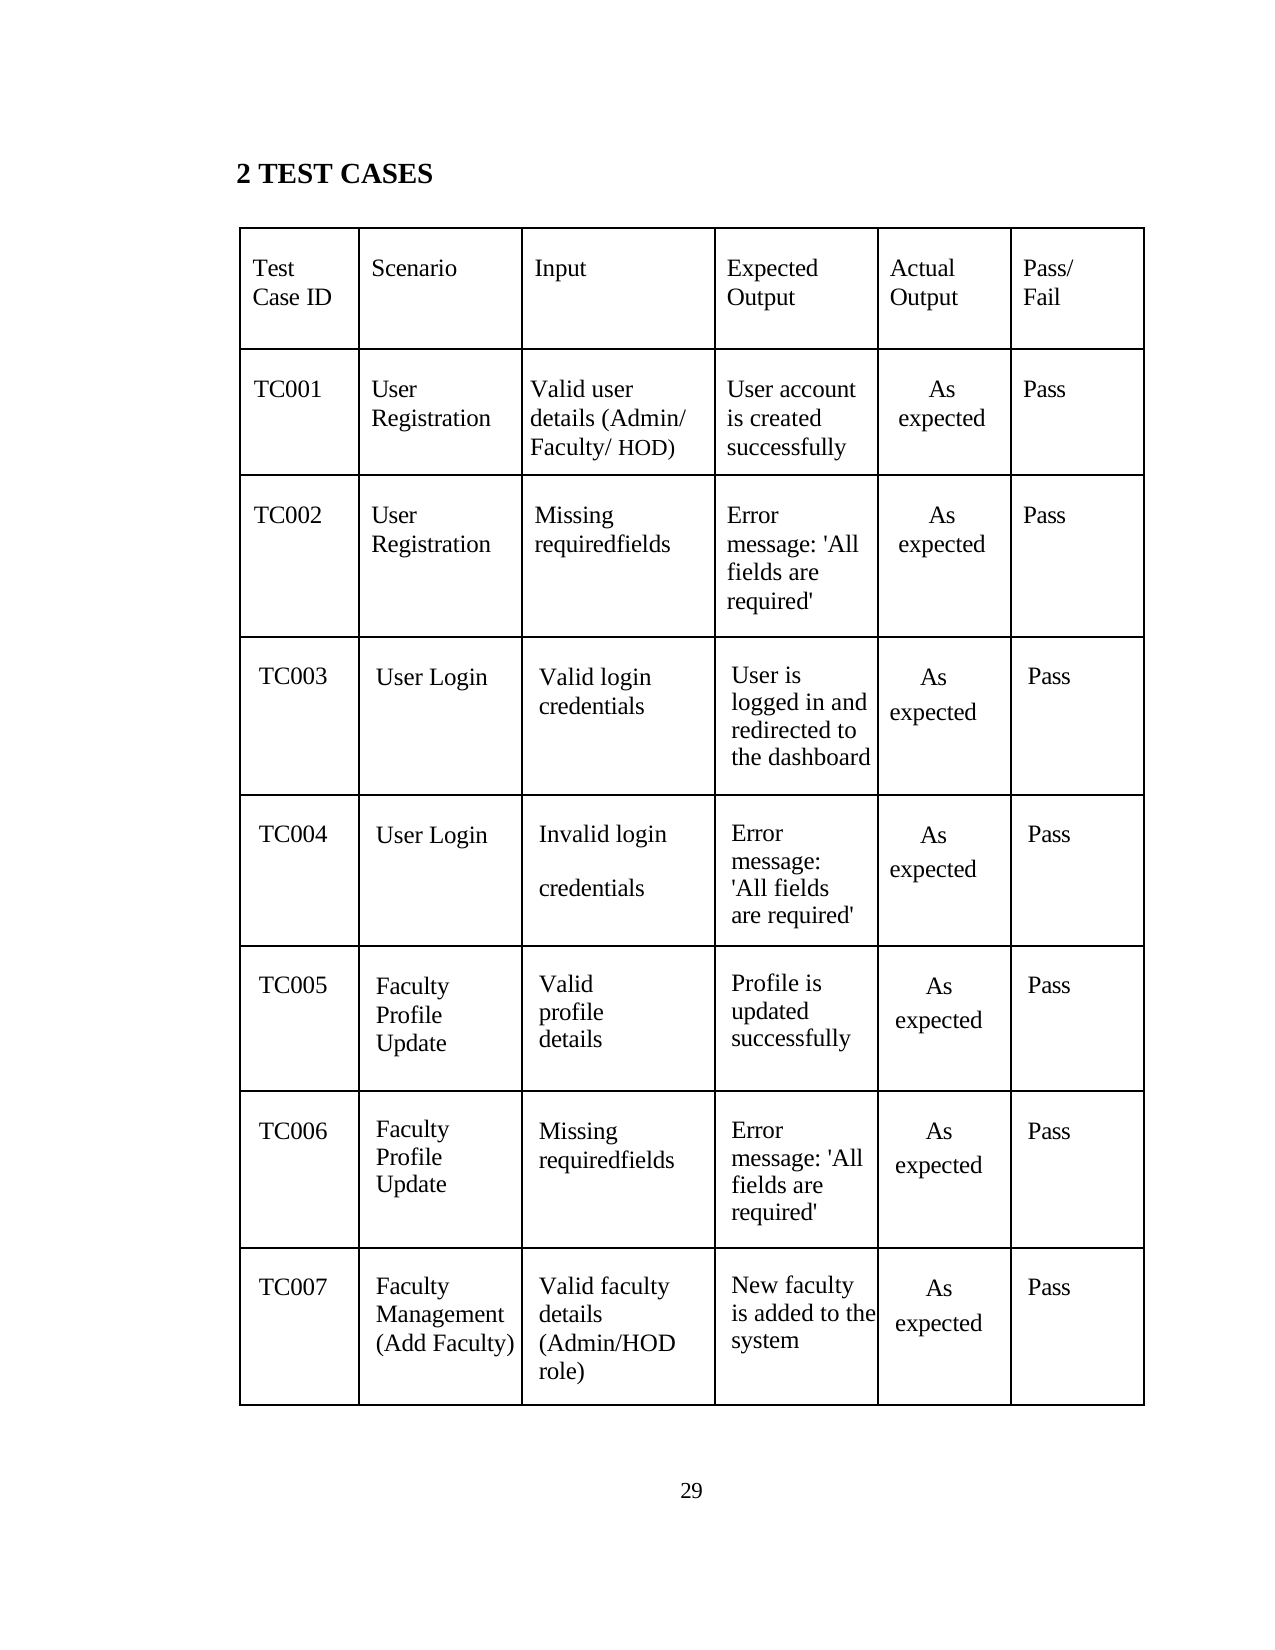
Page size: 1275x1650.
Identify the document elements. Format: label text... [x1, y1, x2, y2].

table_cell TC001 [241, 350, 358, 474]
table_header Pass/ Fail [1012, 229, 1143, 348]
table_cell Pass [1012, 1092, 1143, 1247]
table_cell As expected [879, 476, 1010, 636]
text 2 TEST CASES [236, 156, 1169, 189]
table_header Input [523, 229, 714, 348]
table_cell User account is created successfully [716, 350, 877, 474]
table_header Expected Output [716, 229, 877, 348]
table_header Scenario [360, 229, 521, 348]
table_header Test Case ID [241, 229, 358, 348]
table_cell TC004 [241, 796, 358, 944]
table_cell New faculty is added to the system [716, 1249, 877, 1404]
table_cell Error message: 'All fields are required' [716, 796, 877, 944]
table_cell TC002 [241, 476, 358, 636]
table_cell Pass [1012, 947, 1143, 1090]
table_cell Invalid login credentials [523, 796, 714, 944]
table_header Actual Output [879, 229, 1010, 348]
table_cell TC006 [241, 1092, 358, 1247]
table_cell As expected [879, 796, 1010, 944]
table_cell User is logged in and redirected to the dashboard [716, 638, 877, 793]
table_cell Pass [1012, 638, 1143, 793]
table_cell Error message: 'All fields are required' [716, 476, 877, 636]
table_cell Pass [1012, 796, 1143, 944]
table_cell Valid faculty details (Admin/HOD role) [523, 1249, 714, 1404]
table_cell TC003 [241, 638, 358, 793]
table_cell Valid profile details [523, 947, 714, 1090]
table_cell Pass [1012, 476, 1143, 636]
table_cell As expected [879, 947, 1010, 1090]
table_cell As expected [879, 1092, 1010, 1247]
table_cell As expected [879, 350, 1010, 474]
table_cell As expected [879, 1249, 1010, 1404]
table_cell Valid user details (Admin/ Faculty/ HOD) [523, 350, 714, 474]
table_cell Faculty Profile Update [360, 947, 521, 1090]
table_cell As expected [879, 638, 1010, 793]
table_cell User Registration [360, 350, 521, 474]
table_cell User Login [360, 796, 521, 944]
table_cell Faculty Profile Update [360, 1092, 521, 1247]
table_cell Pass [1012, 1249, 1143, 1404]
table_cell Missing requiredfields [523, 476, 714, 636]
table_cell Missing requiredfields [523, 1092, 714, 1247]
table_cell TC007 [241, 1249, 358, 1404]
table_cell Profile is updated successfully [716, 947, 877, 1090]
table_cell Faculty Management (Add Faculty) [360, 1249, 521, 1404]
table_cell Pass [1012, 350, 1143, 474]
table_cell Error message: 'All fields are required' [716, 1092, 877, 1247]
table_cell Valid login credentials [523, 638, 714, 793]
table_cell TC005 [241, 947, 358, 1090]
table_cell User Registration [360, 476, 521, 636]
table_cell User Login [360, 638, 521, 793]
